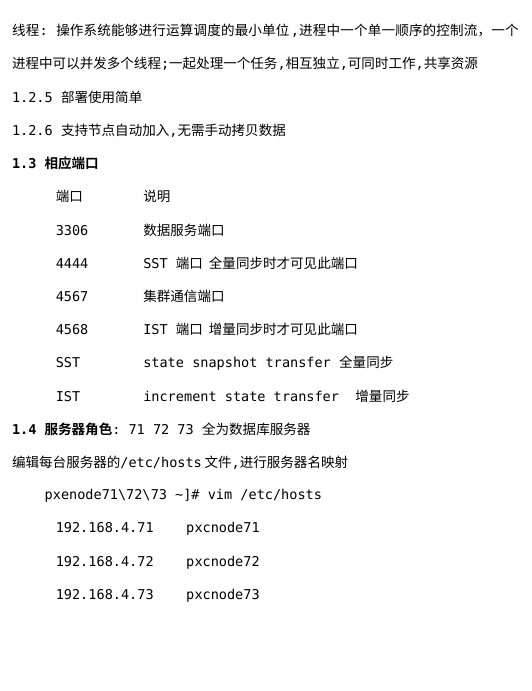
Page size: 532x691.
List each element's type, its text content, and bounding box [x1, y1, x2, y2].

text 192.168.4.73 pxcnode73 [12, 578, 520, 611]
text 3306 数据服务端口 [12, 212, 520, 246]
text 4567 集群通信端口 [12, 279, 520, 312]
text pxenode71\72\73 ~]# vim /etc/hosts [12, 478, 520, 512]
text 192.168.4.72 pxcnode72 [12, 545, 520, 578]
text SST state snapshot transfer 全量同步 [12, 345, 520, 379]
text 4444 SST 端口 全量同步时才可见此端口 [12, 246, 520, 279]
text 1.4 服务器角色: 71 72 73 全为数据库服务器 [12, 412, 520, 445]
text 1.2.5 部署使用简单 [12, 79, 520, 113]
text 编辑每台服务器的/etc/hosts文件,进行服务器名映射 [12, 445, 520, 478]
text 1.2.6 支持节点自动加入,无需手动拷贝数据 [12, 113, 520, 146]
text 4568 IST 端口 增量同步时才可见此端口 [12, 312, 520, 345]
text 端口 说明 [12, 179, 520, 212]
text 线程: 操作系统能够进行运算调度的最小单位,进程中一个单一顺序的控制流，一个进程中可以并发多个线程;一起处理一个任务,相互独立,可同时工作,共享资源 [12, 13, 520, 79]
text IST increment state transfer 增量同步 [12, 379, 520, 412]
text 192.168.4.71 pxcnode71 [12, 512, 520, 545]
text 1.3 相应端口 [12, 146, 520, 179]
